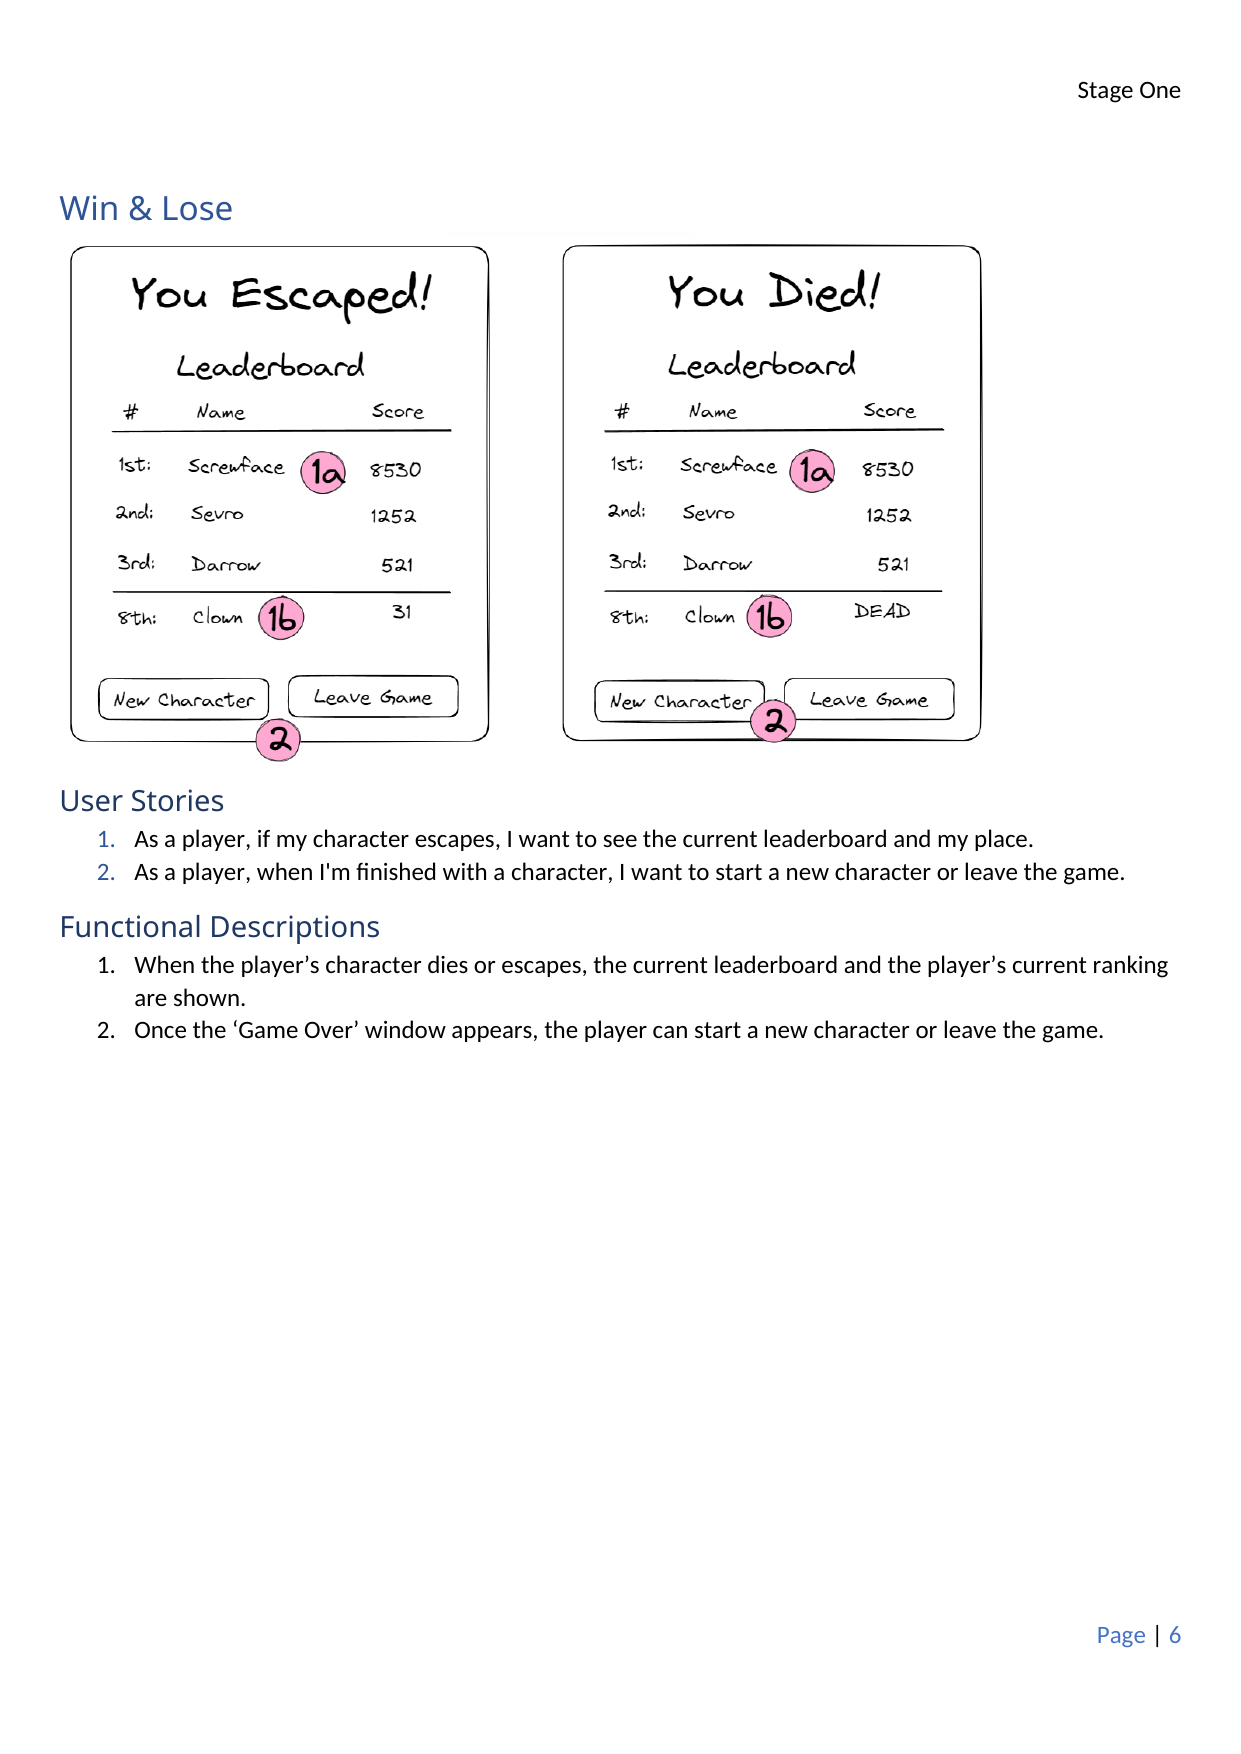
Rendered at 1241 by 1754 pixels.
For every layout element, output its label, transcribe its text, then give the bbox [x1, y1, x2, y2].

subtitle Win & Lose [59, 184, 1181, 230]
list Once the ‘Game Over’ window appears, the player can start a new character or leave the game. [97, 1015, 1181, 1045]
picture [59, 233, 1000, 762]
list As a player, when I'm finished with a character, I want to start a new character or leave the game. [97, 856, 1181, 887]
subtitle User Stories [59, 781, 1181, 820]
subtitle Functional Descriptions [59, 906, 1181, 946]
list As a player, if my character escapes, I want to see the current leaderboard and my place. [97, 823, 1181, 854]
list When the player’s character dies or escapes, the current leaderboard and the player’s current ranking are shown. [97, 949, 1181, 1012]
